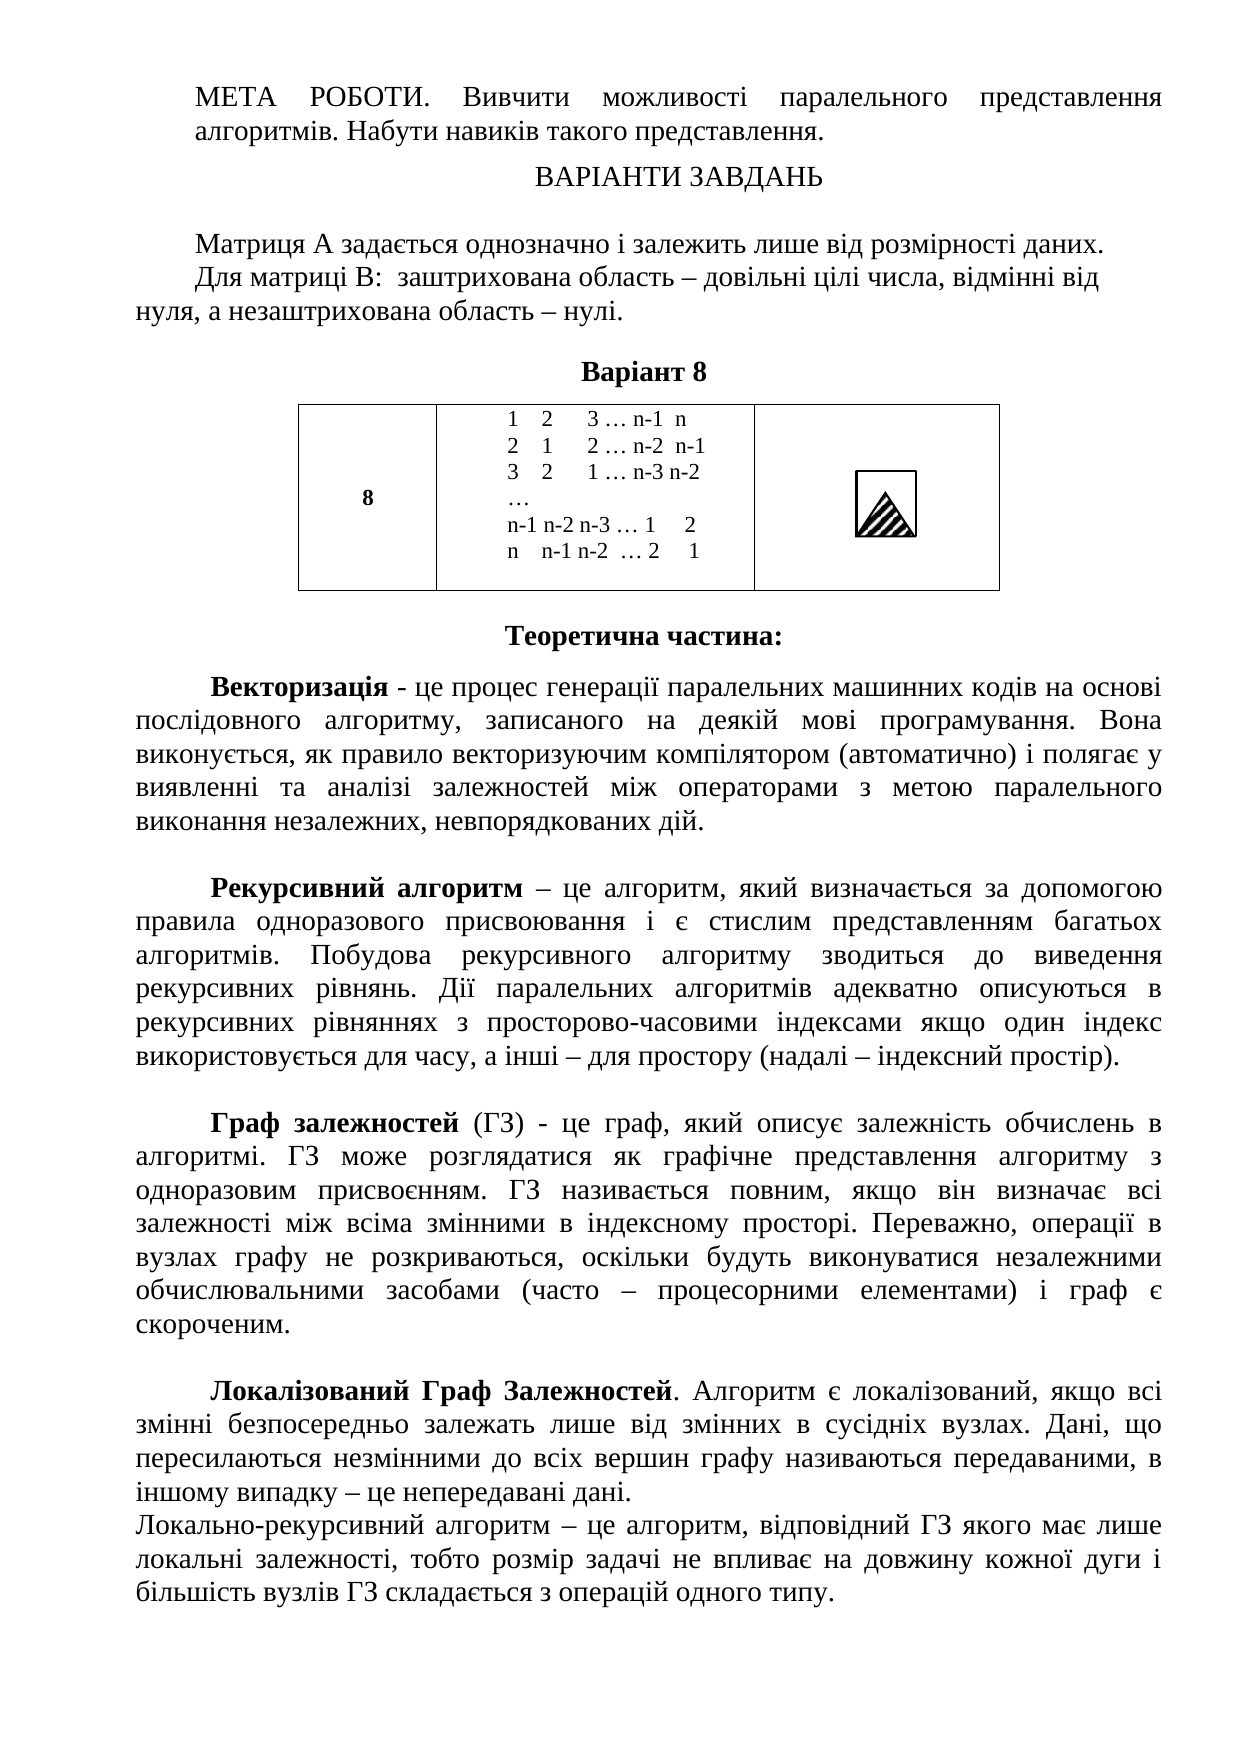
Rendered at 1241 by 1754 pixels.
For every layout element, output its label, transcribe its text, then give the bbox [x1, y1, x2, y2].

text Векторизація - це процес генерації паралельних машинних кодів на основі послідовного алгоритму, записаного на деякій мові програмування. Вона виконується, як правило векторизуючим компілятором (автоматично) і полягає у виявленні та аналізі залежностей між операторами з метою паралельного виконання незалежних, невпорядкованих дій. [135, 669, 1163, 836]
text Варіант 8 [135, 354, 1152, 387]
text МЕТА РОБОТИ. Вивчити можливості паралельного представлення алгоритмів. Набути навиків такого представлення. [194, 79, 1163, 146]
text Граф залежностей (ГЗ) - це граф, який описує залежність обчислень в алгоритмі. ГЗ може розглядатися як графічне представлення алгоритму з одноразовим присвоєнням. ГЗ називається повним, якщо він визначає всі залежності між всіма змінними в індексному просторі. Переважно, операції в вузлах графу не розкриваються, оскільки будуть виконуватися незалежними обчислювальними засобами (часто – процесорними елементами) і граф є скороченим. [135, 1105, 1163, 1339]
text Локалізований Граф Залежностей. Алгоритм є локалізований, якщо всі змінні безпосередньо залежать лише від змінних в сусідніх вузлах. Дані, що пересилаються незмінними до всіх вершин графу називаються передаваними, в іншому випадку – це непередавані дані. [135, 1373, 1163, 1507]
text ВАРІАНТИ ЗАВДАНЬ [135, 159, 1163, 192]
text Рекурсивний алгоритм – це алгоритм, який визначається за допомогою правила одноразового присвоювання і є стислим представленням багатьох алгоритмів. Побудова рекурсивного алгоритму зводиться до виведення рекурсивних рівнянь. Дії паралельних алгоритмів адекватно описуються в рекурсивних рівняннях з просторово-часовими індексами якщо один індекс використовується для часу, а інші – для простору (надалі – індексний простір). [135, 870, 1163, 1071]
text Для матриці В: заштрихована область – довільні цілі числа, відмінні від нуля, а незаштрихована область – нулі. [135, 259, 1163, 326]
table_header [755, 405, 999, 590]
text Локально-рекурсивний алгоритм – це алгоритм, відповідний ГЗ якого має лише локальні залежності, тобто розмір задачі не впливає на довжину кожної дуги і більшість вузлів ГЗ складається з операцій одного типу. [135, 1507, 1163, 1608]
text Теоретична частина: [135, 618, 1152, 652]
text Матриця А задається однозначно і залежить лише від розмірності даних. [135, 226, 1163, 259]
table_header 8 [299, 405, 436, 590]
table_header 1 2 3 … n-1 n 2 1 2 … n-2 n-1 3 2 1 … n-3 n-2 … n-1 n-2 n-3 … 1 2 n n-1 n-2 … 2 1 [437, 405, 754, 590]
